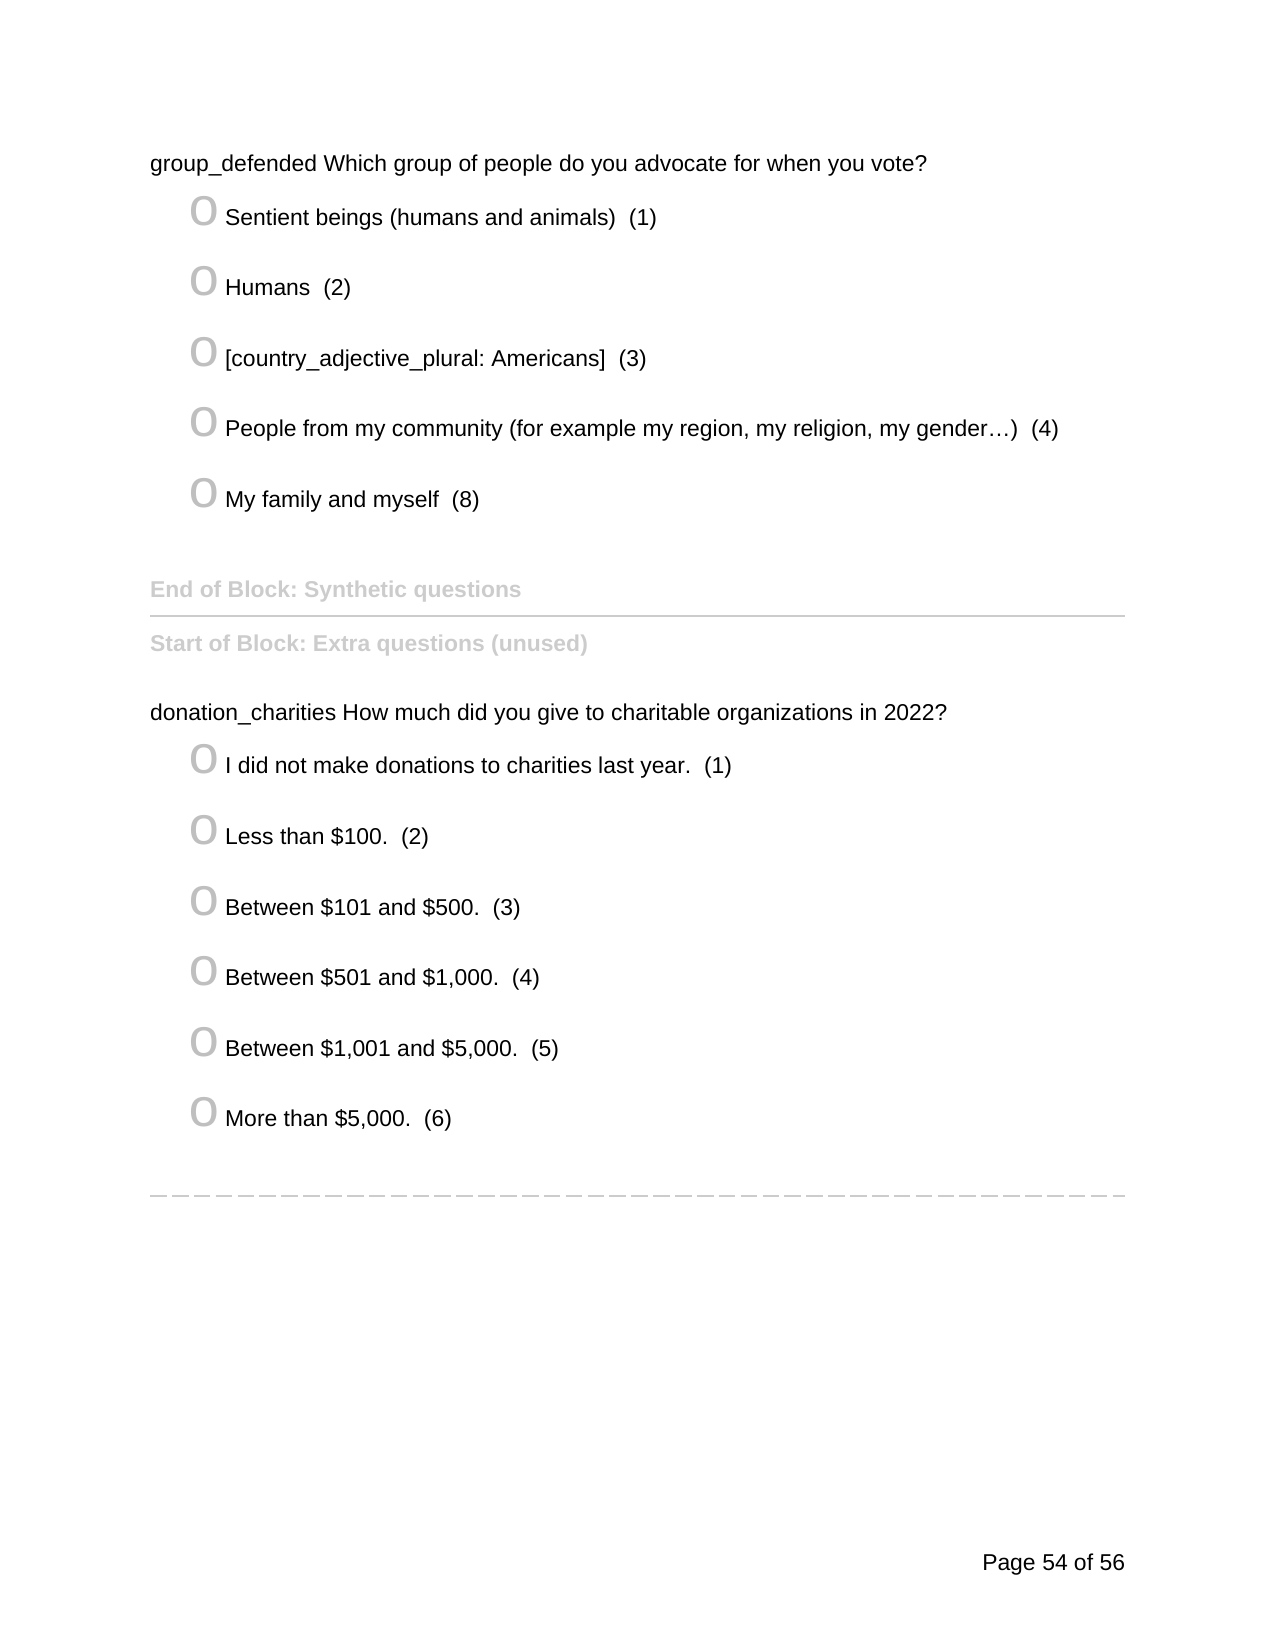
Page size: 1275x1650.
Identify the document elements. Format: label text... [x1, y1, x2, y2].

text End of Block: Synthetic questions [150, 576, 1125, 602]
list Less than $100. (2) [187, 799, 1125, 861]
list [country_adjective_plural: Americans] (3) [187, 321, 1125, 383]
text group_defended Which group of people do you advocate for when you vote? [150, 150, 1125, 176]
list Sentient beings (humans and animals) (1) [187, 180, 1125, 242]
list Between $501 and $1,000. (4) [187, 940, 1125, 1002]
text donation_charities How much did you give to charitable organizations in 2022? [150, 699, 1125, 725]
list Between $101 and $500. (3) [187, 870, 1125, 931]
list People from my community (for example my region, my religion, my gender…) (4) [187, 392, 1125, 453]
list Between $1,001 and $5,000. (5) [187, 1011, 1125, 1072]
list I did not make donations to charities last year. (1) [187, 729, 1125, 790]
list More than $5,000. (6) [187, 1081, 1125, 1143]
list Humans (2) [187, 251, 1125, 312]
list My family and myself (8) [187, 462, 1125, 524]
text Start of Block: Extra questions (unused) [150, 629, 1125, 656]
